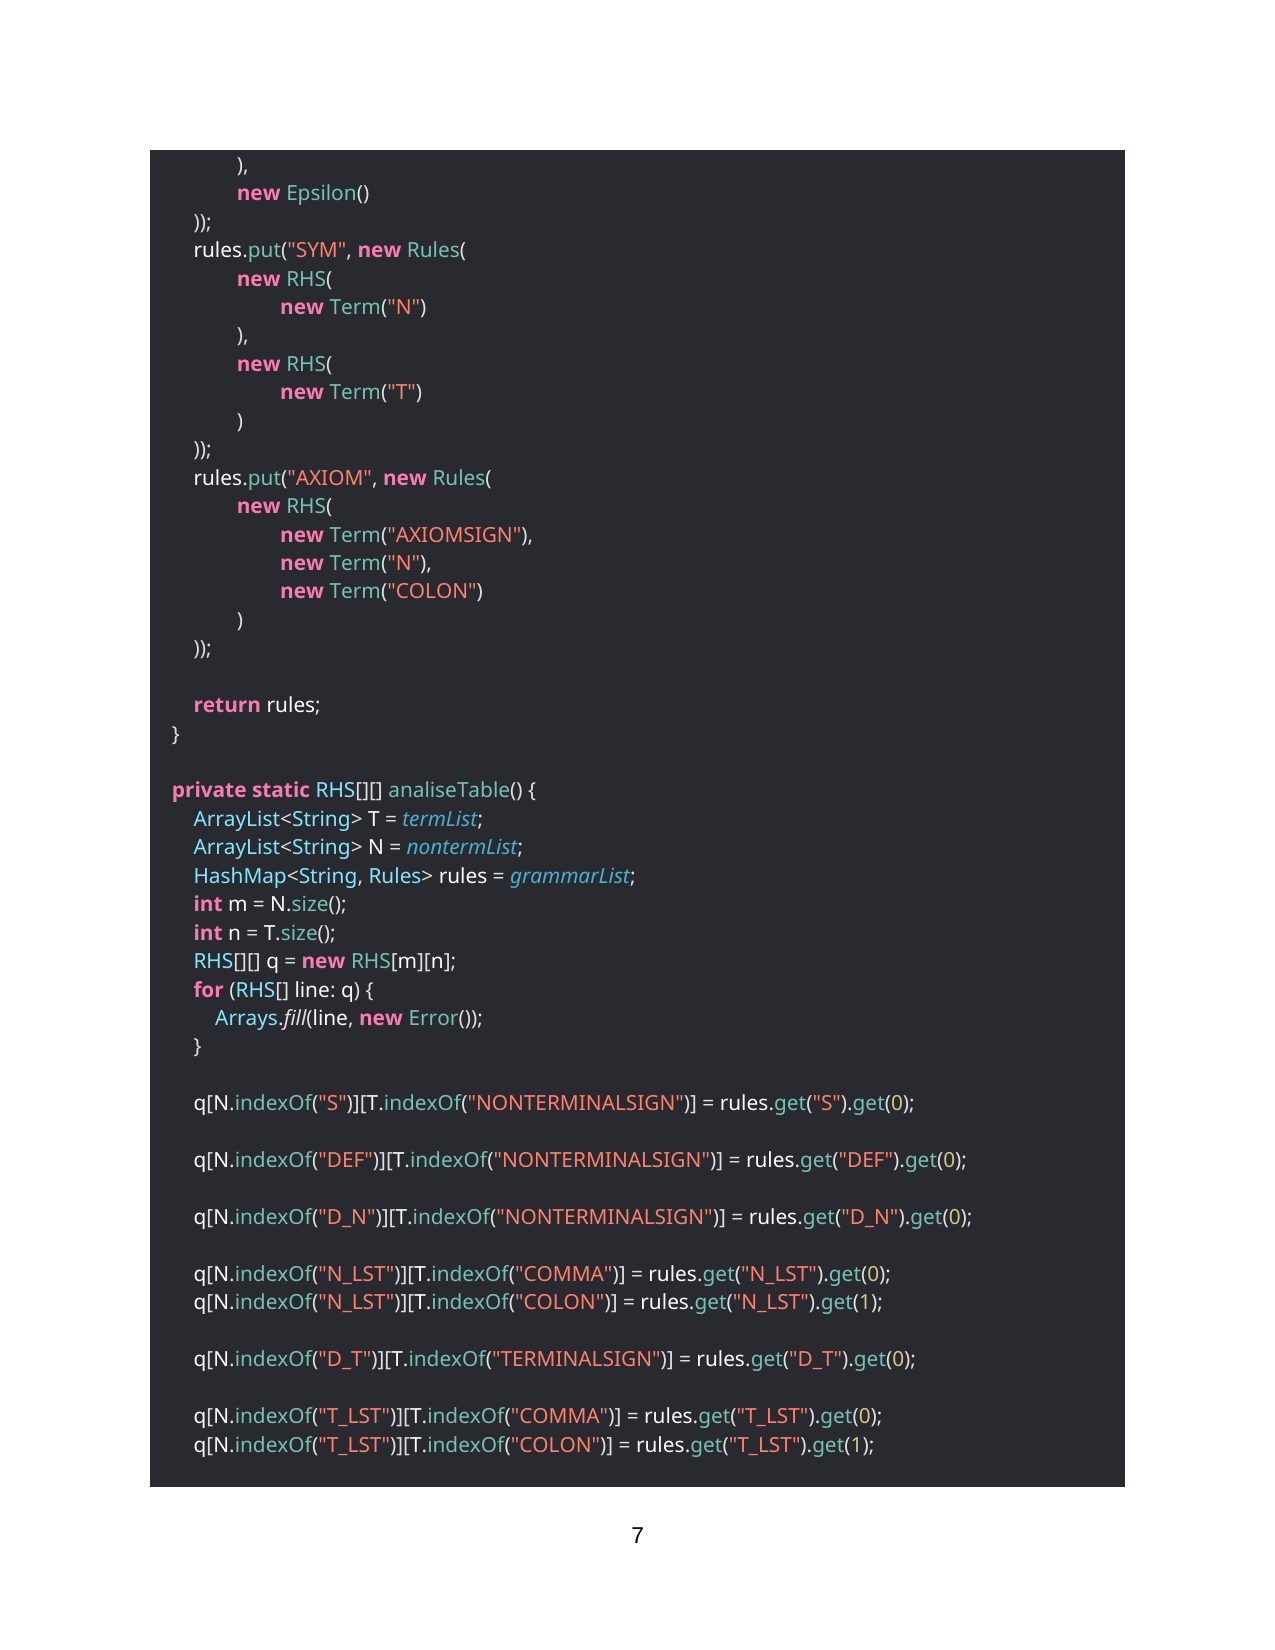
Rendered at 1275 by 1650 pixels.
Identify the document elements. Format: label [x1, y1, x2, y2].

text [150, 150, 1125, 1487]
